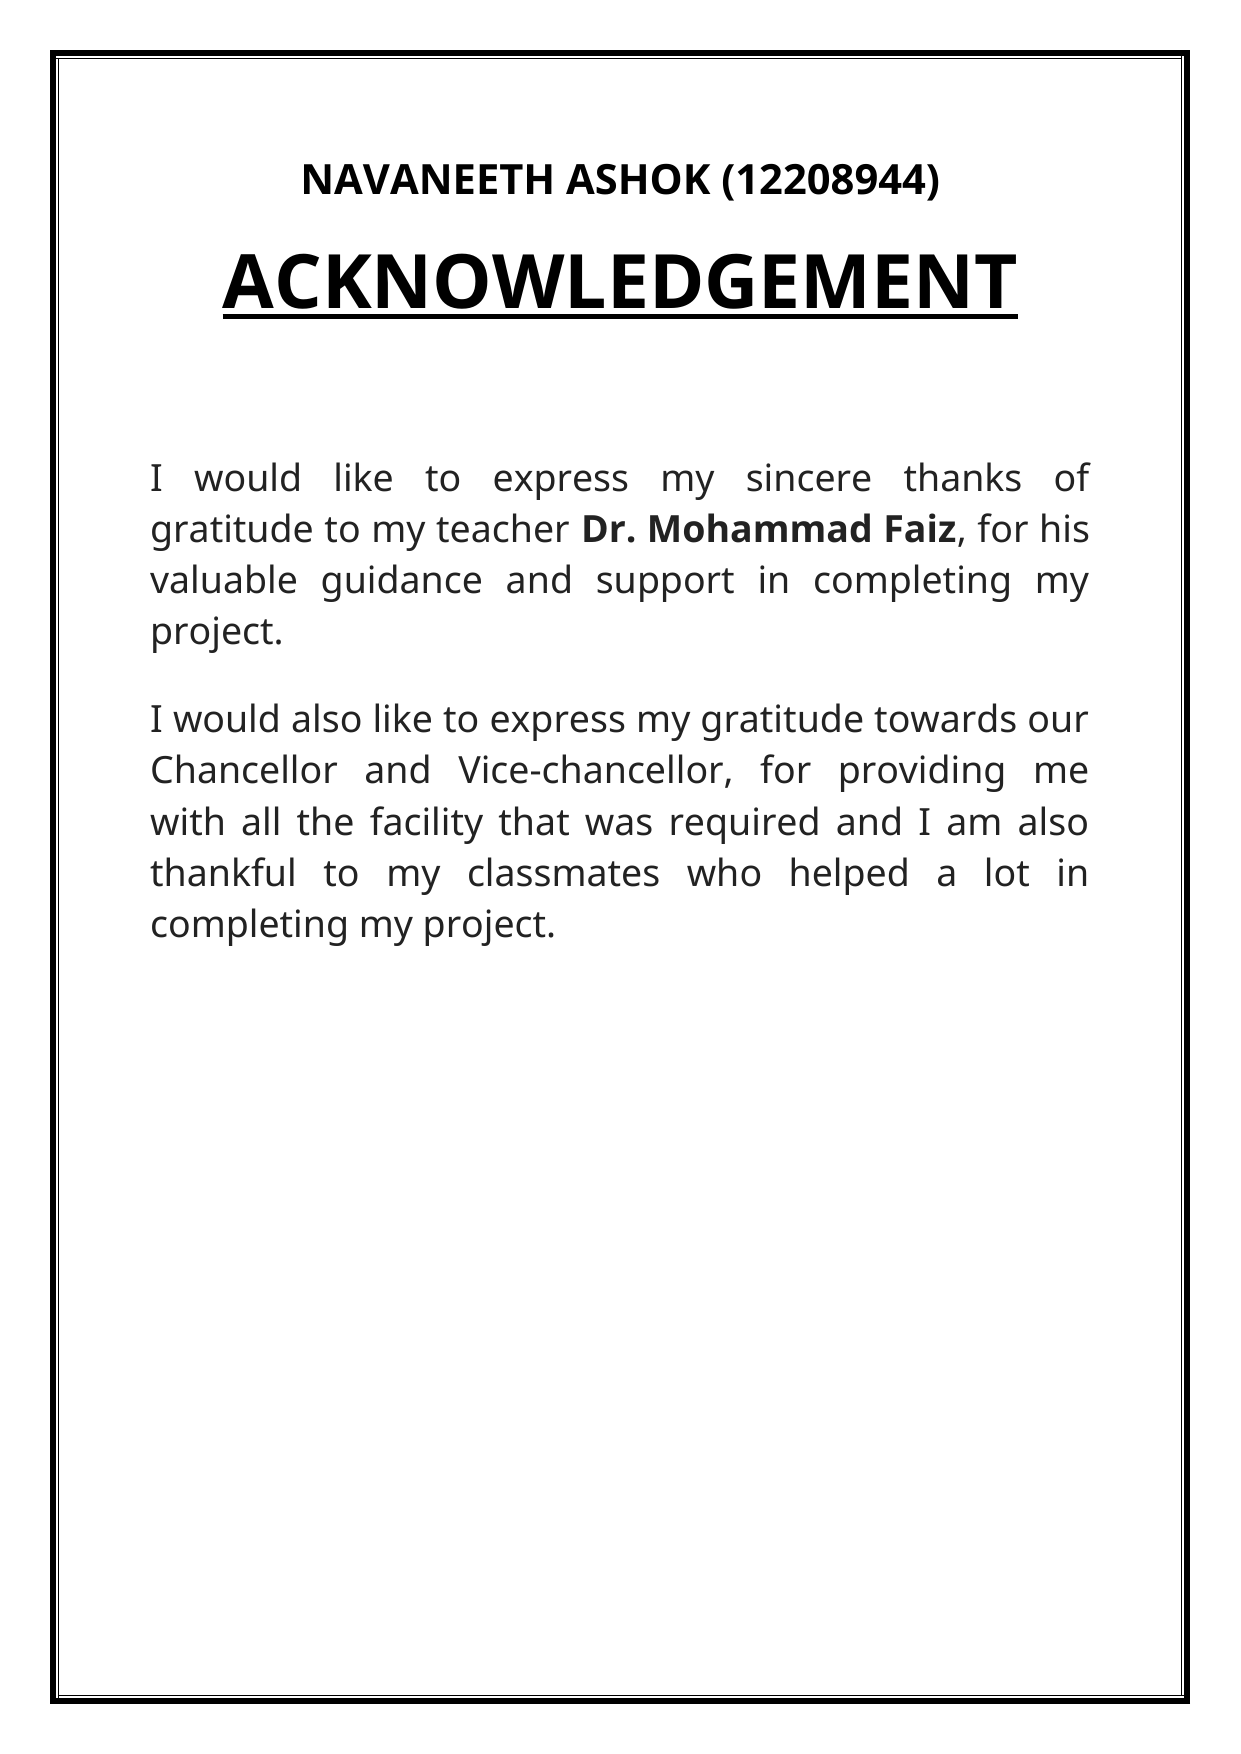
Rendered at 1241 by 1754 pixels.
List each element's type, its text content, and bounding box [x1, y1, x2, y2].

text NAVANEETH ASHOK (12208944) [150, 150, 1090, 207]
text I would like to express my sincere thanks of gratitude to my teacher Dr. Mohammad Faiz, for his valuable guidance and support in completing my project. [150, 451, 1090, 655]
text ACKNOWLEDGEMENT [150, 228, 1090, 330]
text I would also like to express my gratitude towards our Chancellor and Vice-chancellor, for providing me with all the facility that was required and I am also thankful to my classmates who helped a lot in completing my project. [150, 693, 1090, 948]
